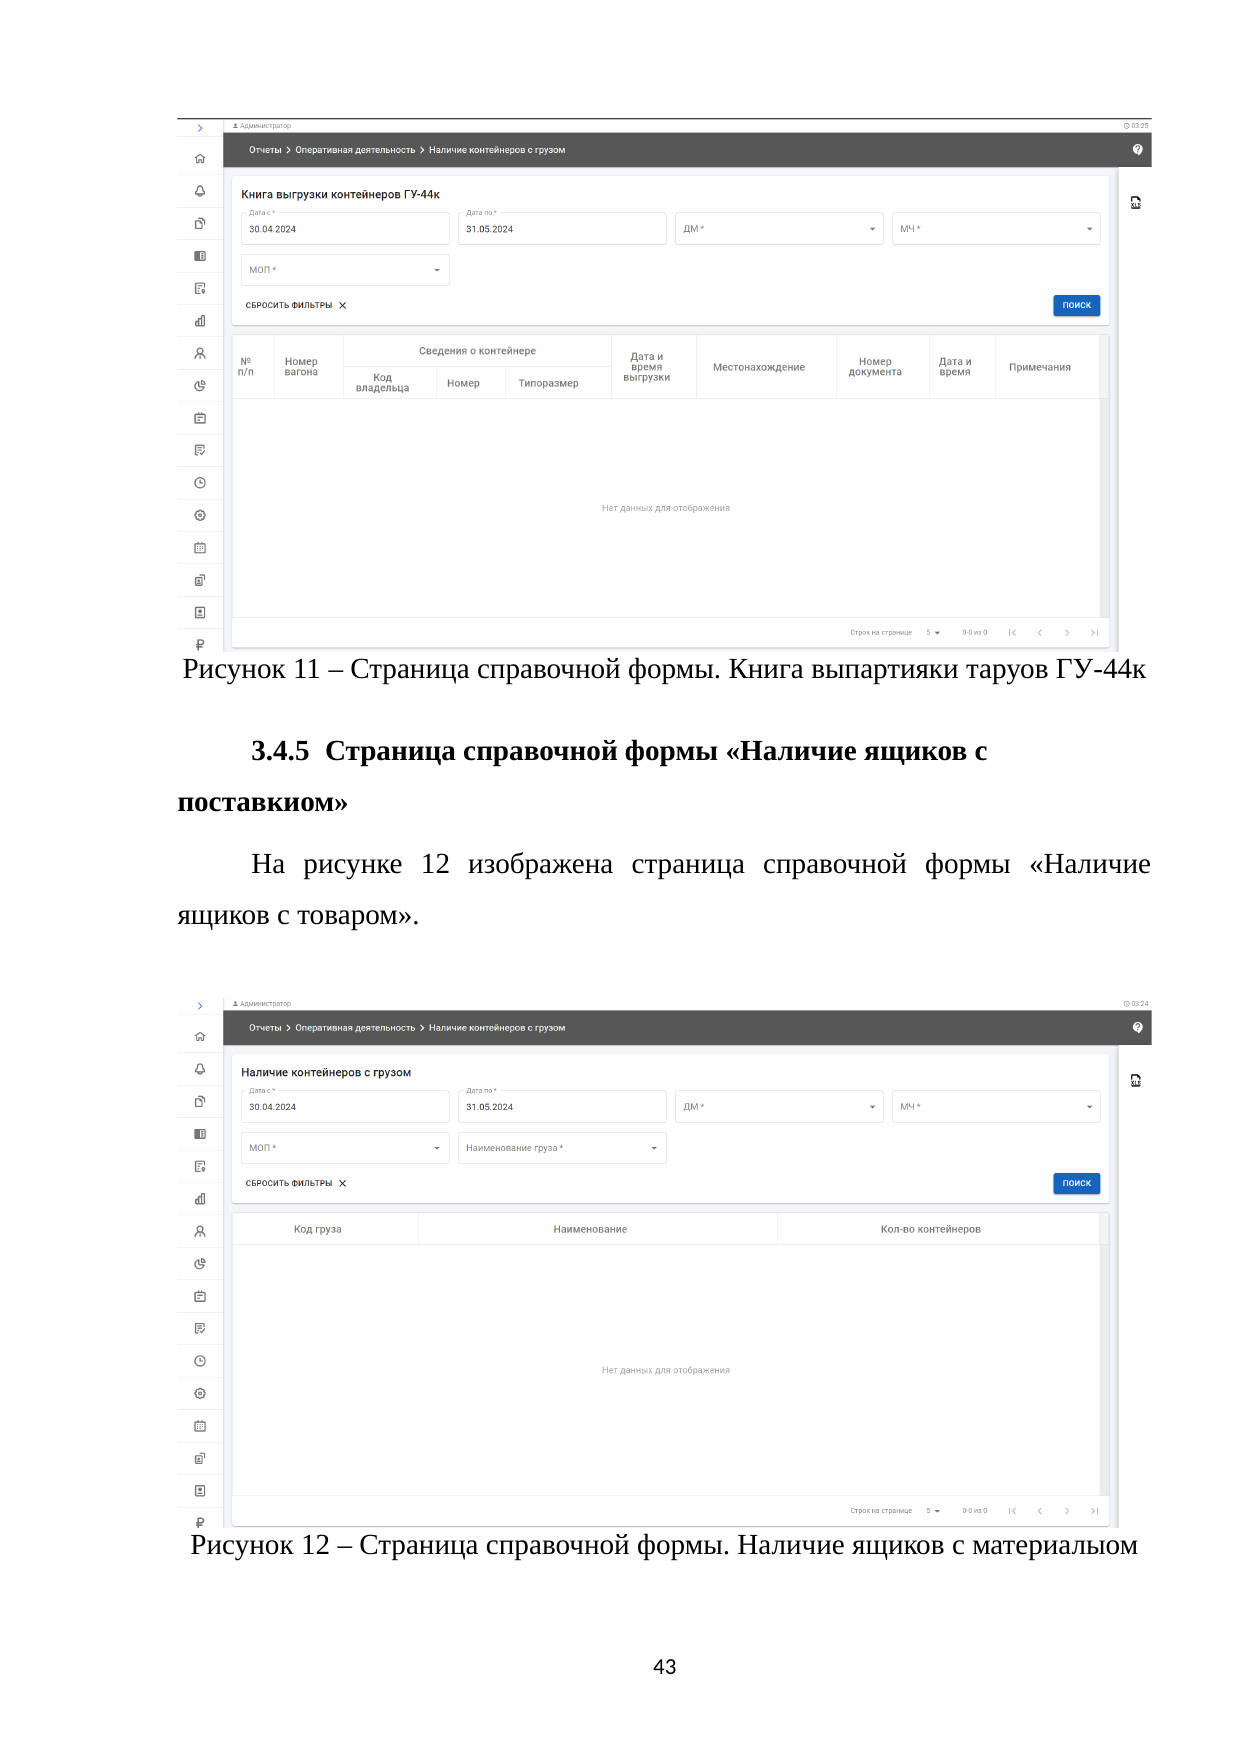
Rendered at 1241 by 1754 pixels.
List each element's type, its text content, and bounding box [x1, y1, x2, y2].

text На рисунке 12 изображена страница справочной формы «Наличие ящиков с товаром». [177, 847, 1152, 930]
picture [177, 118, 1152, 652]
subtitle Страница справочной формы «Наличие ящиков с поставкиом» [177, 733, 1152, 817]
picture [177, 997, 1152, 1528]
text Рисунок 11 – Страница справочной формы. Книга выпартияки таруов ГУ-44к [177, 652, 1152, 685]
text Рисунок 12 – Страница справочной формы. Наличие ящиков с материалыом [177, 1528, 1152, 1561]
